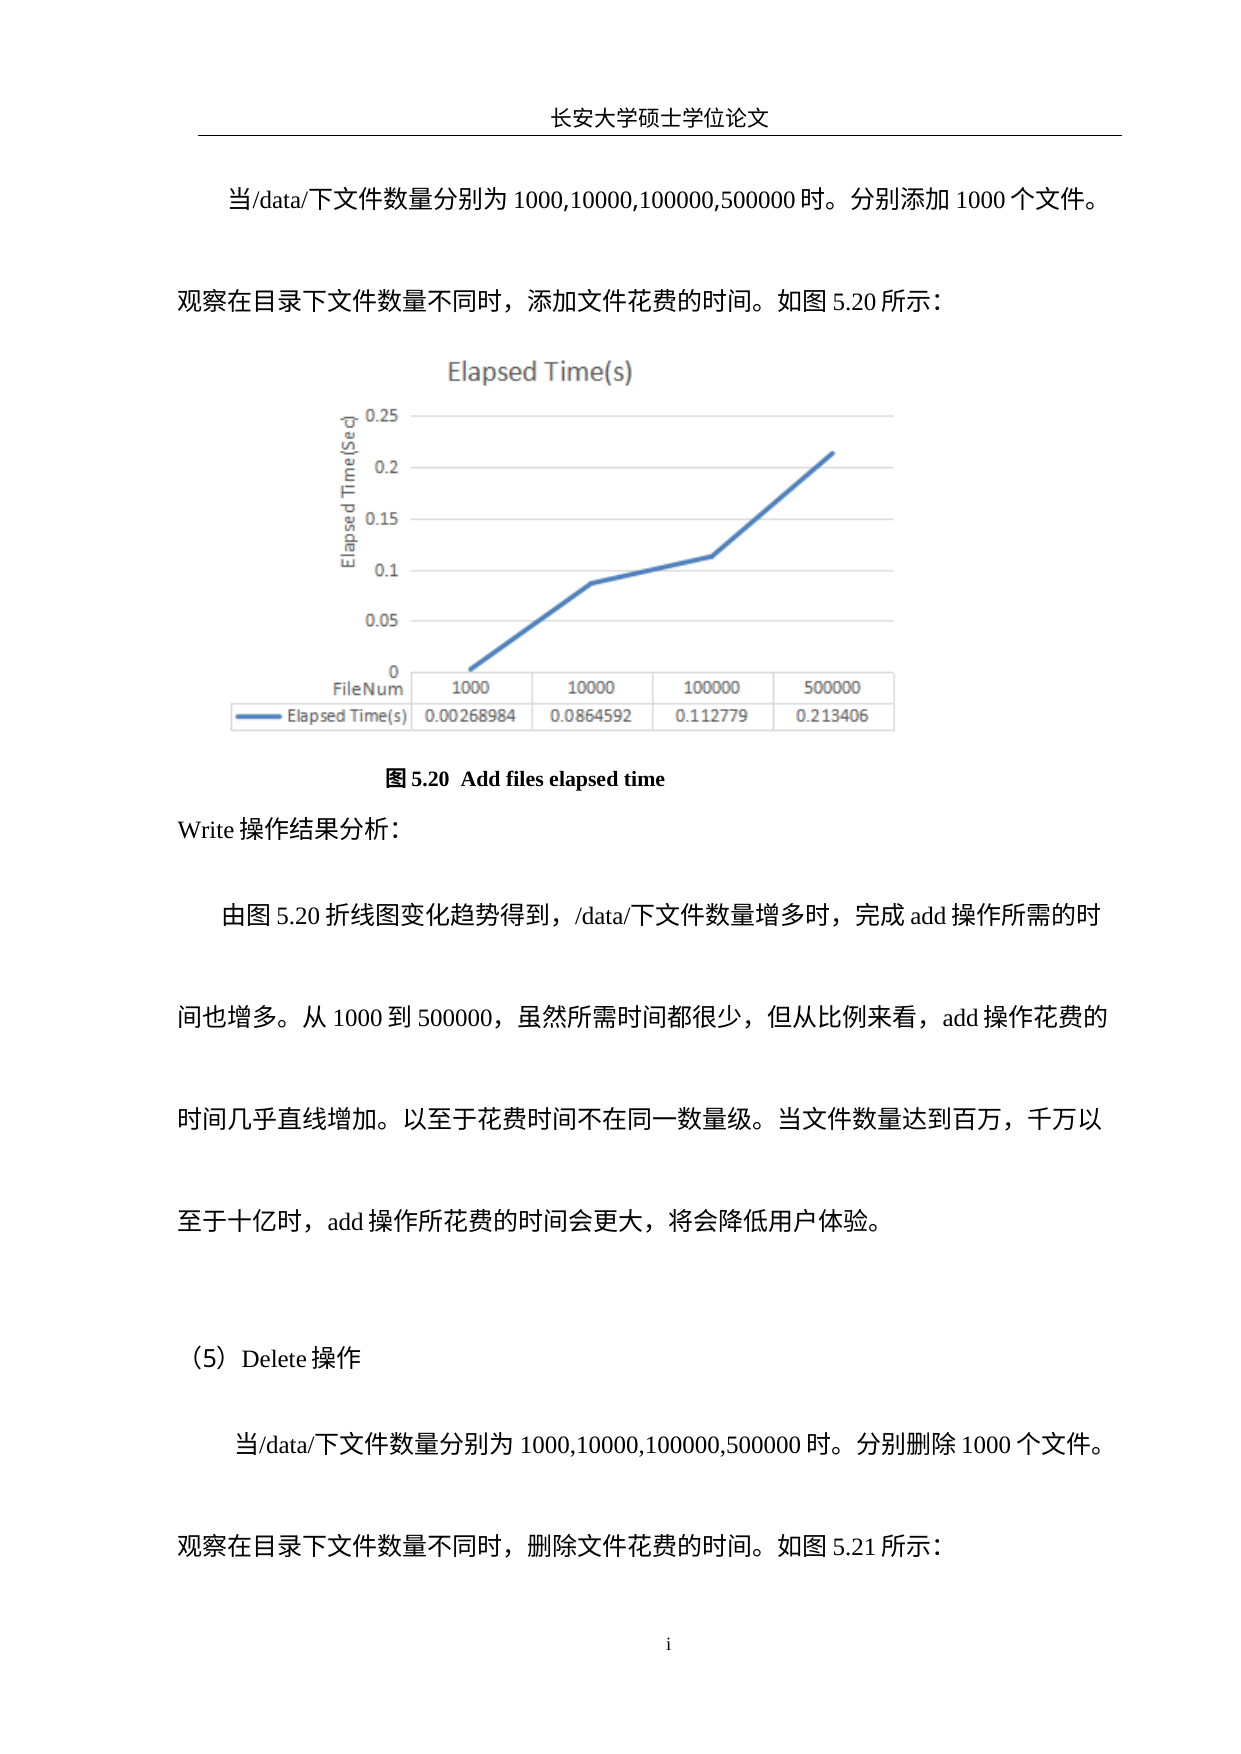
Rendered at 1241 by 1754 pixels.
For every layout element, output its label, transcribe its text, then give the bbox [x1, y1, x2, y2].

list Delete操作 [177, 1322, 1122, 1390]
text 图5.20 Add files elapsed time [308, 759, 1122, 793]
text Write操作结果分析： [177, 793, 1122, 861]
text 当/data/下文件数量分别为1000,10000,100000,500000时。分别删除1000个文件。观察在目录下文件数量不同时，删除文件花费的时间。如图5.21所示： [177, 1408, 1122, 1578]
picture [221, 353, 903, 758]
text 当/data/下文件数量分别为1000,10000,100000,500000时。分别添加1000个文件。观察在目录下文件数量不同时，添加文件花费的时间。如图5.20所示： [177, 164, 1122, 334]
text 由图5.20折线图变化趋势得到，/data/下文件数量增多时，完成add操作所需的时间也增多。从1000到500000，虽然所需时间都很少，但从比例来看，add操作花费的时间几乎直线增加。以至于花费时间不在同一数量级。当文件数量达到百万，千万以至于十亿时，add操作所花费的时间会更大，将会降低用户体验。 [177, 879, 1122, 1253]
